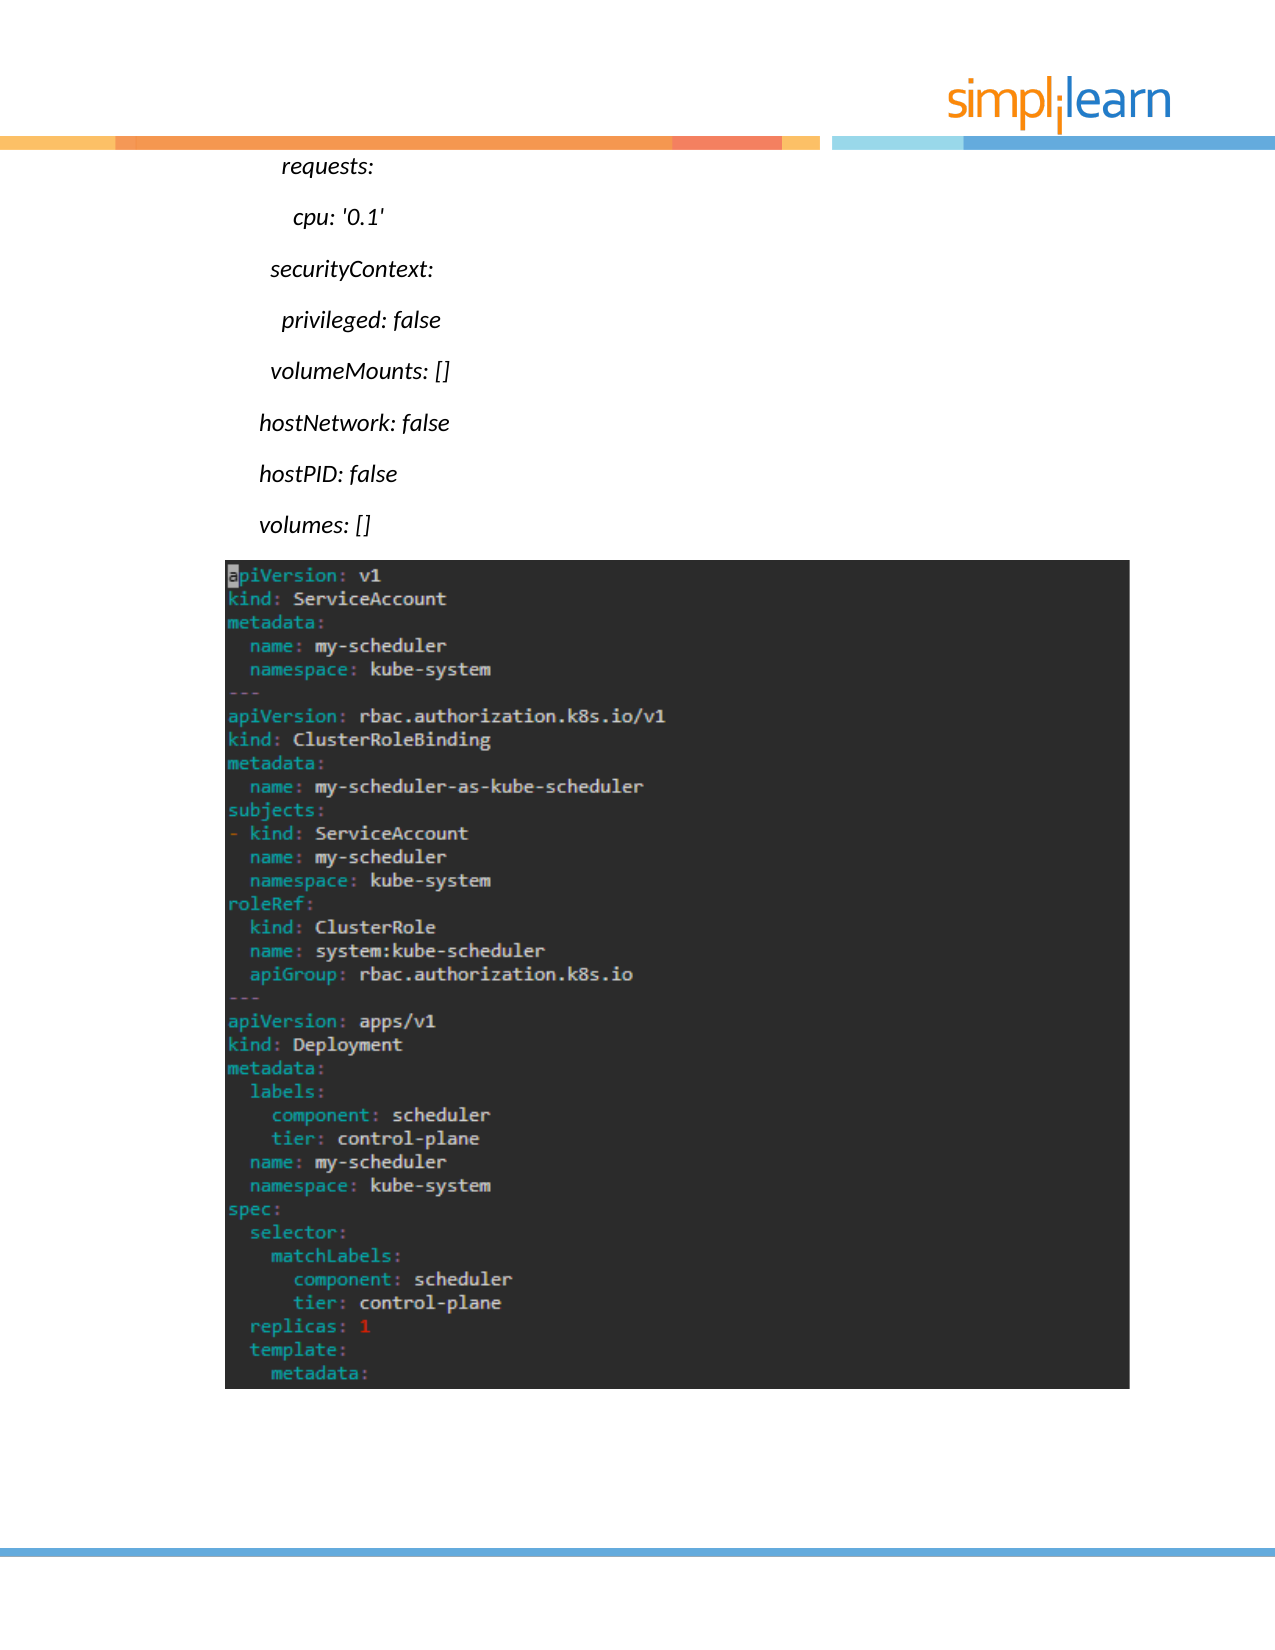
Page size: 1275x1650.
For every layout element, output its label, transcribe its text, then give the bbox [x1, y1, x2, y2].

text volumes: [] [225, 509, 1125, 540]
text requests: [225, 150, 1125, 181]
text privileged: false [225, 304, 1125, 334]
picture [0, 76, 1275, 150]
picture [225, 560, 1130, 1389]
text volumeMounts: [] [225, 355, 1125, 386]
text hostPID: false [225, 458, 1125, 489]
text cpu: '0.1' [225, 201, 1125, 232]
text hostNetwork: false [225, 407, 1125, 437]
picture [0, 1548, 1275, 1557]
text securityContext: [225, 253, 1125, 283]
